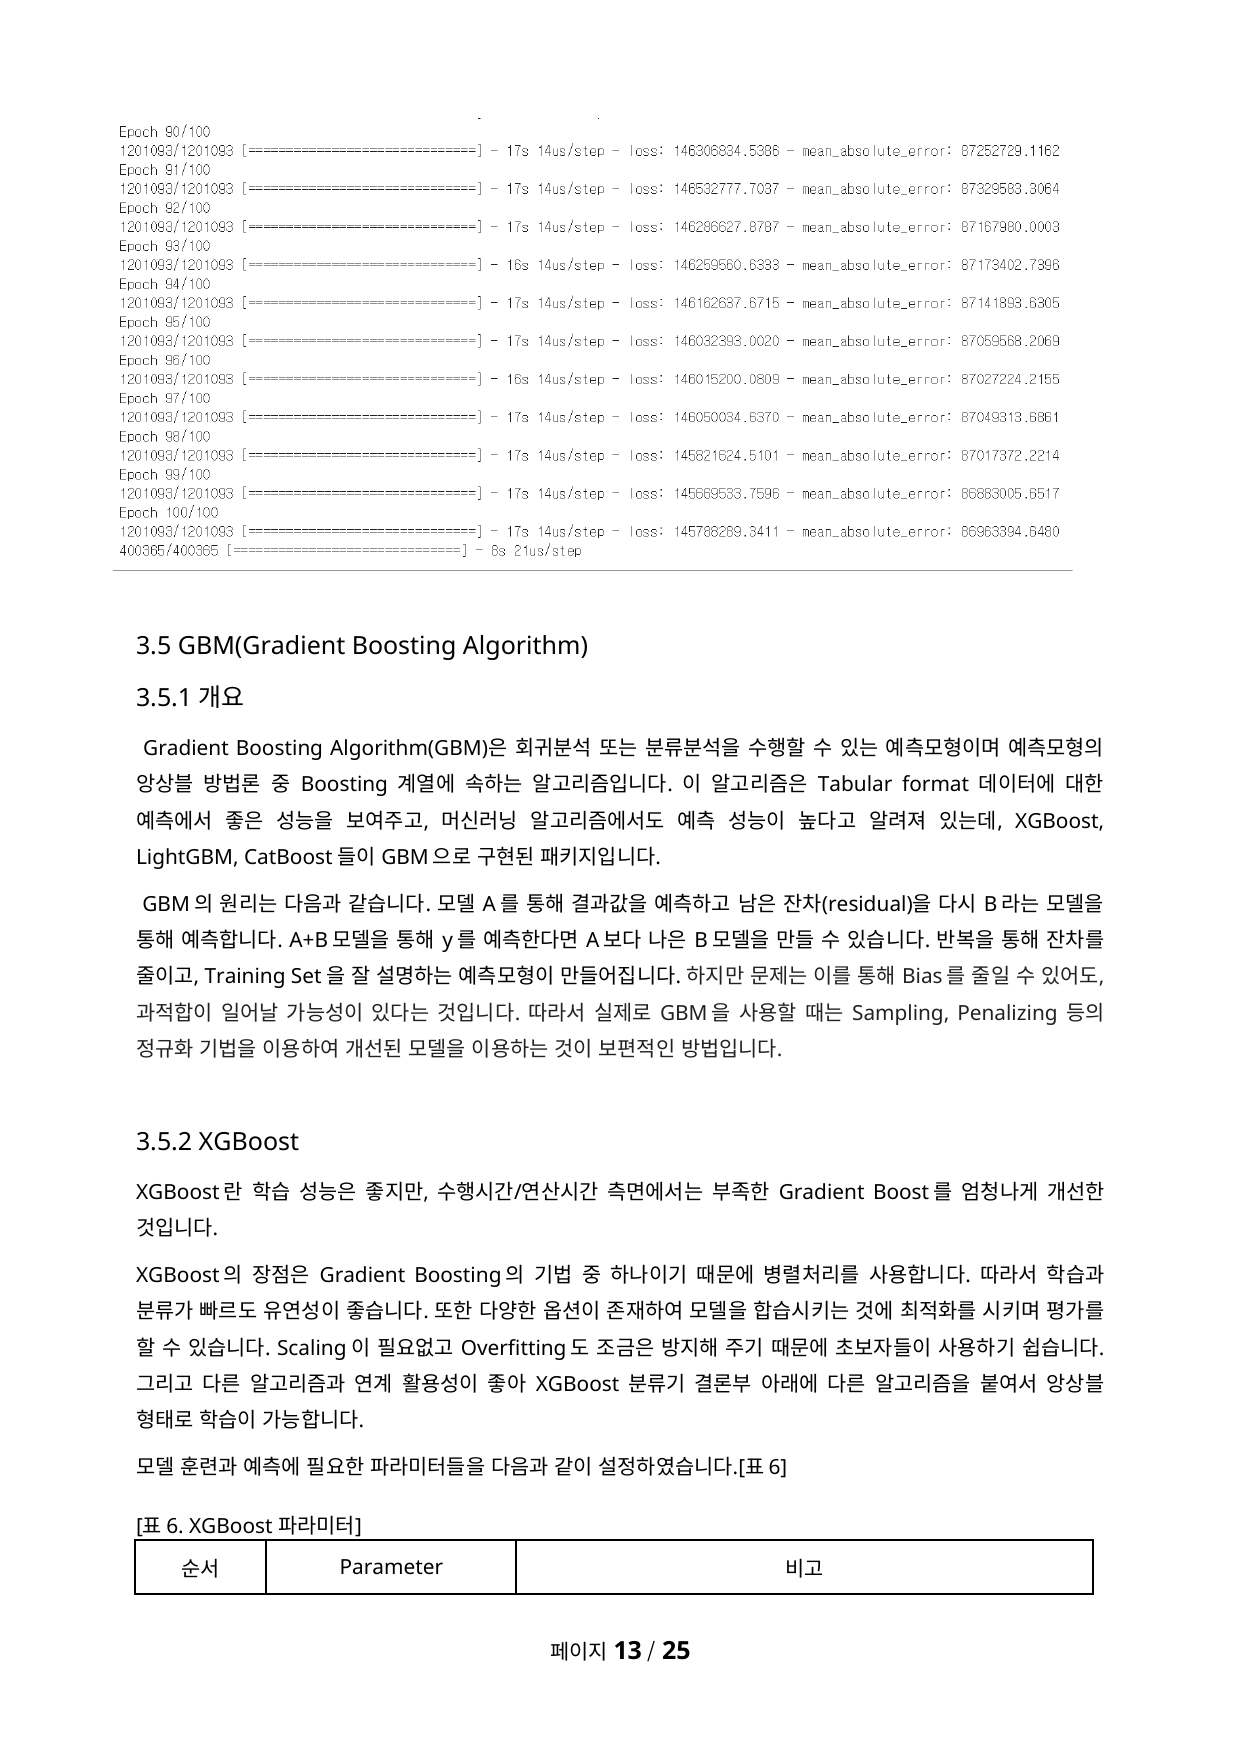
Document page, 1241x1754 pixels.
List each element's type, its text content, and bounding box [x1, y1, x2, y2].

text 모델 훈련과 예측에 필요한 파라미터들을 다음과 같이 설정하였습니다.[표6] [136, 1450, 1104, 1481]
picture [112, 118, 1073, 571]
table_header 비고 [517, 1541, 1092, 1592]
text XGBoost란 학습 성능은 좋지만, 수행시간/연산시간 측면에서는 부족한 Gradient Boost를 엄청나게 개선한 것입니다. [136, 1175, 1104, 1242]
text XGBoost의 장점은 Gradient Boosting의 기법 중 하나이기 때문에 병렬처리를 사용합니다. 따라서 학습과 분류가 빠르도 유연성이 좋습니다. 또한 다양한 옵션이 존재하여 모델을 합습시키는 것에 최적화를 시키며 평가를 할 수 있습니다. Scaling이 필요없고 Overfitting도 조금은 방지해 주기 때문에 초보자들이 사용하기 쉽습니다. 그리고 다른 알고리즘과 연계 활용성이 좋아 XGBoost 분류기 결론부 아래에 다른 알고리즘을 붙여서 앙상블 형태로 학습이 가능합니다. [136, 1258, 1104, 1434]
table_header Parameter [267, 1541, 515, 1592]
text Gradient Boosting Algorithm(GBM)은 회귀분석 또는 분류분석을 수행할 수 있는 예측모형이며 예측모형의 앙상블 방법론 중 Boosting 계열에 속하는 알고리즘입니다. 이 알고리즘은 Tabular format 데이터에 대한 예측에서 좋은 성능을 보여주고, 머신러닝 알고리즘에서도 예측 성능이 높다고 알려져 있는데, XGBoost, LightGBM, CatBoost들이 GBM으로 구현된 패키지입니다. [136, 731, 1104, 871]
text 3.5.2 XGBoost [136, 1124, 1104, 1158]
text GBM의 원리는 다음과 같습니다. 모델 A를 통해 결과값을 예측하고 남은 잔차(residual)을 다시 B라는 모델을 통해 예측합니다. A+B모델을 통해 y를 예측한다면 A보다 나은 B모델을 만들 수 있습니다. 반복을 통해 잔차를 줄이고, Training Set을 잘 설명하는 예측모형이 만들어집니다. 하지만 문제는 이를 통해 Bias를 줄일 수 있어도, 과적합이 일어날 가능성이 있다는 것입니다. 따라서 실제로 GBM을 사용할 때는 Sampling, Penalizing 등의 정규화 기법을 이용하여 개선된 모델을 이용하는 것이 보편적인 방법입니다. [136, 887, 1104, 1063]
text 3.5 GBM(Gradient Boosting Algorithm) [113, 628, 1104, 662]
table_header 순서 [136, 1541, 265, 1592]
text [표6. XGBoost 파라미터] [136, 1509, 1104, 1539]
text 3.5.1 개요 [113, 677, 1104, 714]
